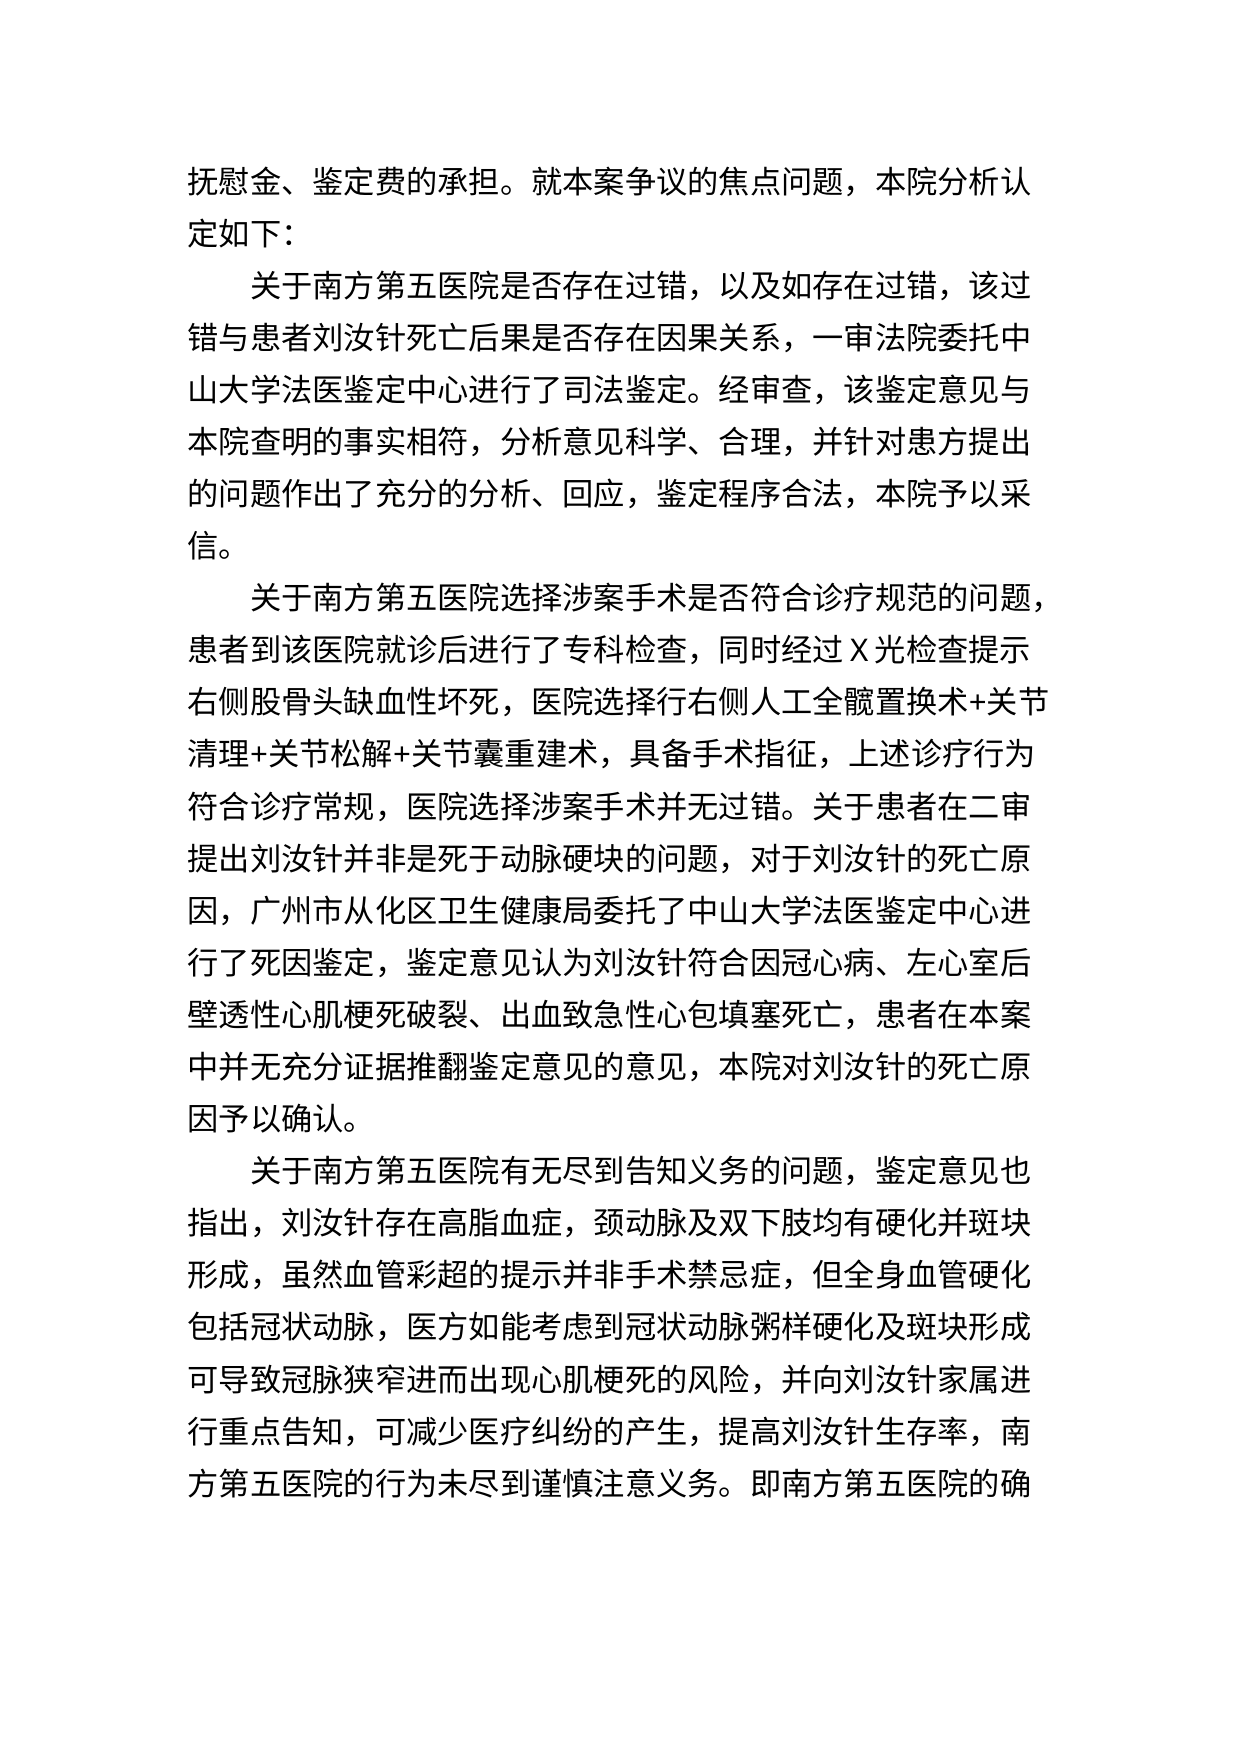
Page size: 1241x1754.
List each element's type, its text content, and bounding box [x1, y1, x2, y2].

text 关于南方第五医院选择涉案手术是否符合诊疗规范的问题，患者到该医院就诊后进行了专科检查，同时经过X光检查提示右侧股骨头缺血性坏死，医院选择行右侧人工全髋置换术+关节清理+关节松解+关节囊重建术，具备手术指征，上述诊疗行为符合诊疗常规，医院选择涉案手术并无过错。关于患者在二审提出刘汝针并非是死于动脉硬块的问题，对于刘汝针的死亡原因，广州市从化区卫生健康局委托了中山大学法医鉴定中心进行了死因鉴定，鉴定意见认为刘汝针符合因冠心病、左心室后壁透性心肌梗死破裂、出血致急性心包填塞死亡，患者在本案中并无充分证据推翻鉴定意见的意见，本院对刘汝针的死亡原因予以确认。 [187, 567, 1053, 1139]
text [187, 1139, 1053, 1504]
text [187, 150, 1053, 254]
text 关于南方第五医院是否存在过错，以及如存在过错，该过错与患者刘汝针死亡后果是否存在因果关系，一审法院委托中山大学法医鉴定中心进行了司法鉴定。经审查，该鉴定意见与本院查明的事实相符，分析意见科学、合理，并针对患方提出的问题作出了充分的分析、回应，鉴定程序合法，本院予以采信。 [187, 254, 1053, 567]
